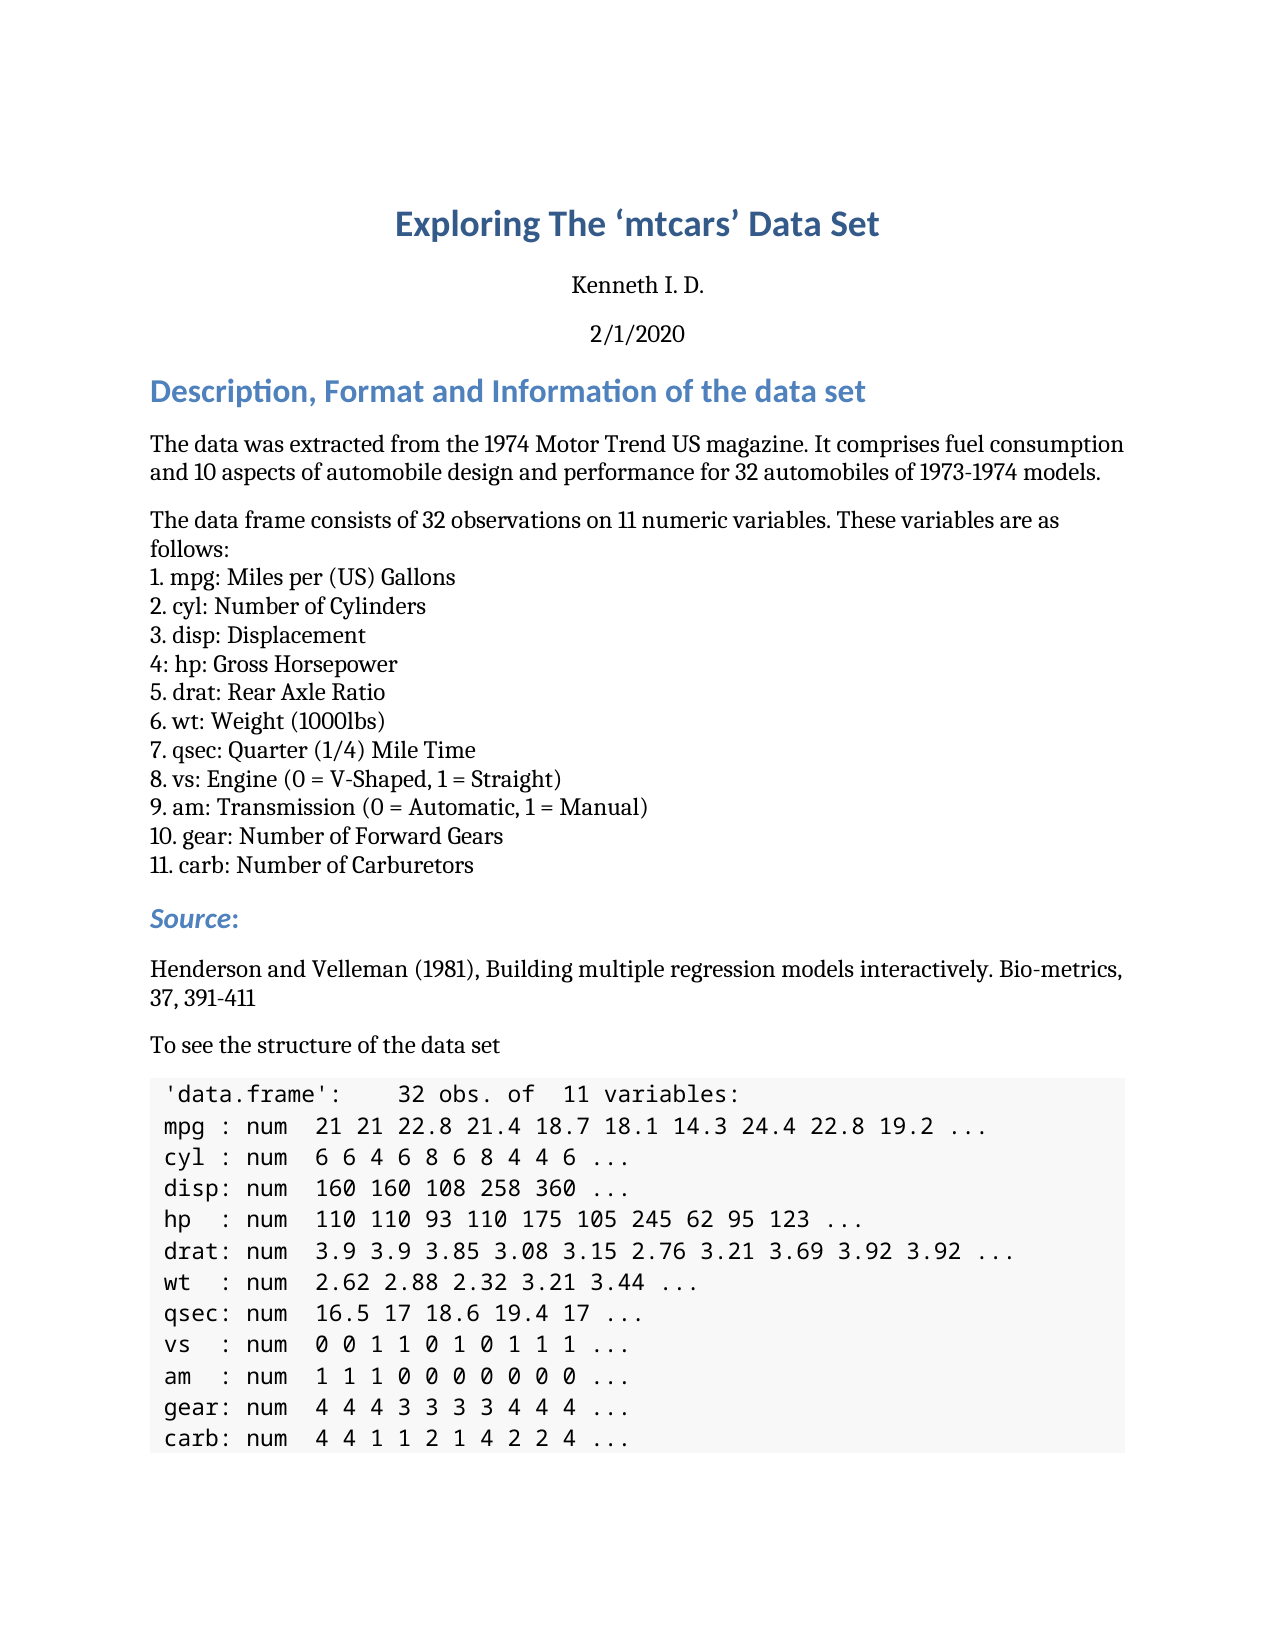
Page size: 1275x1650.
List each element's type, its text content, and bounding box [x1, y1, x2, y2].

text 2/1/2020 [150, 320, 1125, 349]
text The data was extracted from the 1974 Motor Trend US magazine. It comprises fuel consumption and 10 aspects of automobile design and performance for 32 automobiles of 1973-1974 models. [150, 429, 1125, 487]
subtitle Source: [150, 900, 1125, 936]
text Henderson and Velleman (1981), Building multiple regression models interactively. Bio-metrics, 37, 391-411 [150, 955, 1125, 1012]
text To see the structure of the data set [150, 1031, 1125, 1060]
text 'data.frame': 32 obs. of 11 variables: mpg : num 21 21 22.8 21.4 18.7 18.1 14.3 24.4 22.8 19.2 ... cyl : num 6 6 4 6 8 6 8 4 4 6 ... disp: num 160 160 108 258 360 ... hp : num 110 110 93 110 175 105 245 62 95 123 ... drat: num 3.9 3.9 3.85 3.08 3.15 2.76 3.21 3.69 3.92 3.92 ... wt : num 2.62 2.88 2.32 3.21 3.44 ... qsec: num 16.5 17 18.6 19.4 17 ... vs : num 0 0 1 1 0 1 0 1 1 1 ... am : num 1 1 1 0 0 0 0 0 0 0 ... gear: num 4 4 4 3 3 3 3 4 4 4 ... carb: num 4 4 1 1 2 1 4 2 2 4 ... [150, 1078, 1125, 1453]
text The data frame consists of 32 observations on 11 numeric variables. These variables are as follows: 1. mpg: Miles per (US) Gallons 2. cyl: Number of Cylinders 3. disp: Displacement 4: hp: Gross Horsepower 5. drat: Rear Axle Ratio 6. wt: Weight (1000lbs) 7. qsec: Quarter (1/4) Mile Time 8. vs: Engine (0 = V-Shaped, 1 = Straight) 9. am: Transmission (0 = Automatic, 1 = Manual) 10. gear: Number of Forward Gears 11. carb: Number of Carburetors [150, 506, 1125, 879]
text Kenneth I. D. [150, 271, 1125, 299]
title Exploring The ‘mtcars’ Data Set [150, 200, 1125, 246]
subtitle Description, Format and Information of the data set [150, 370, 1125, 411]
